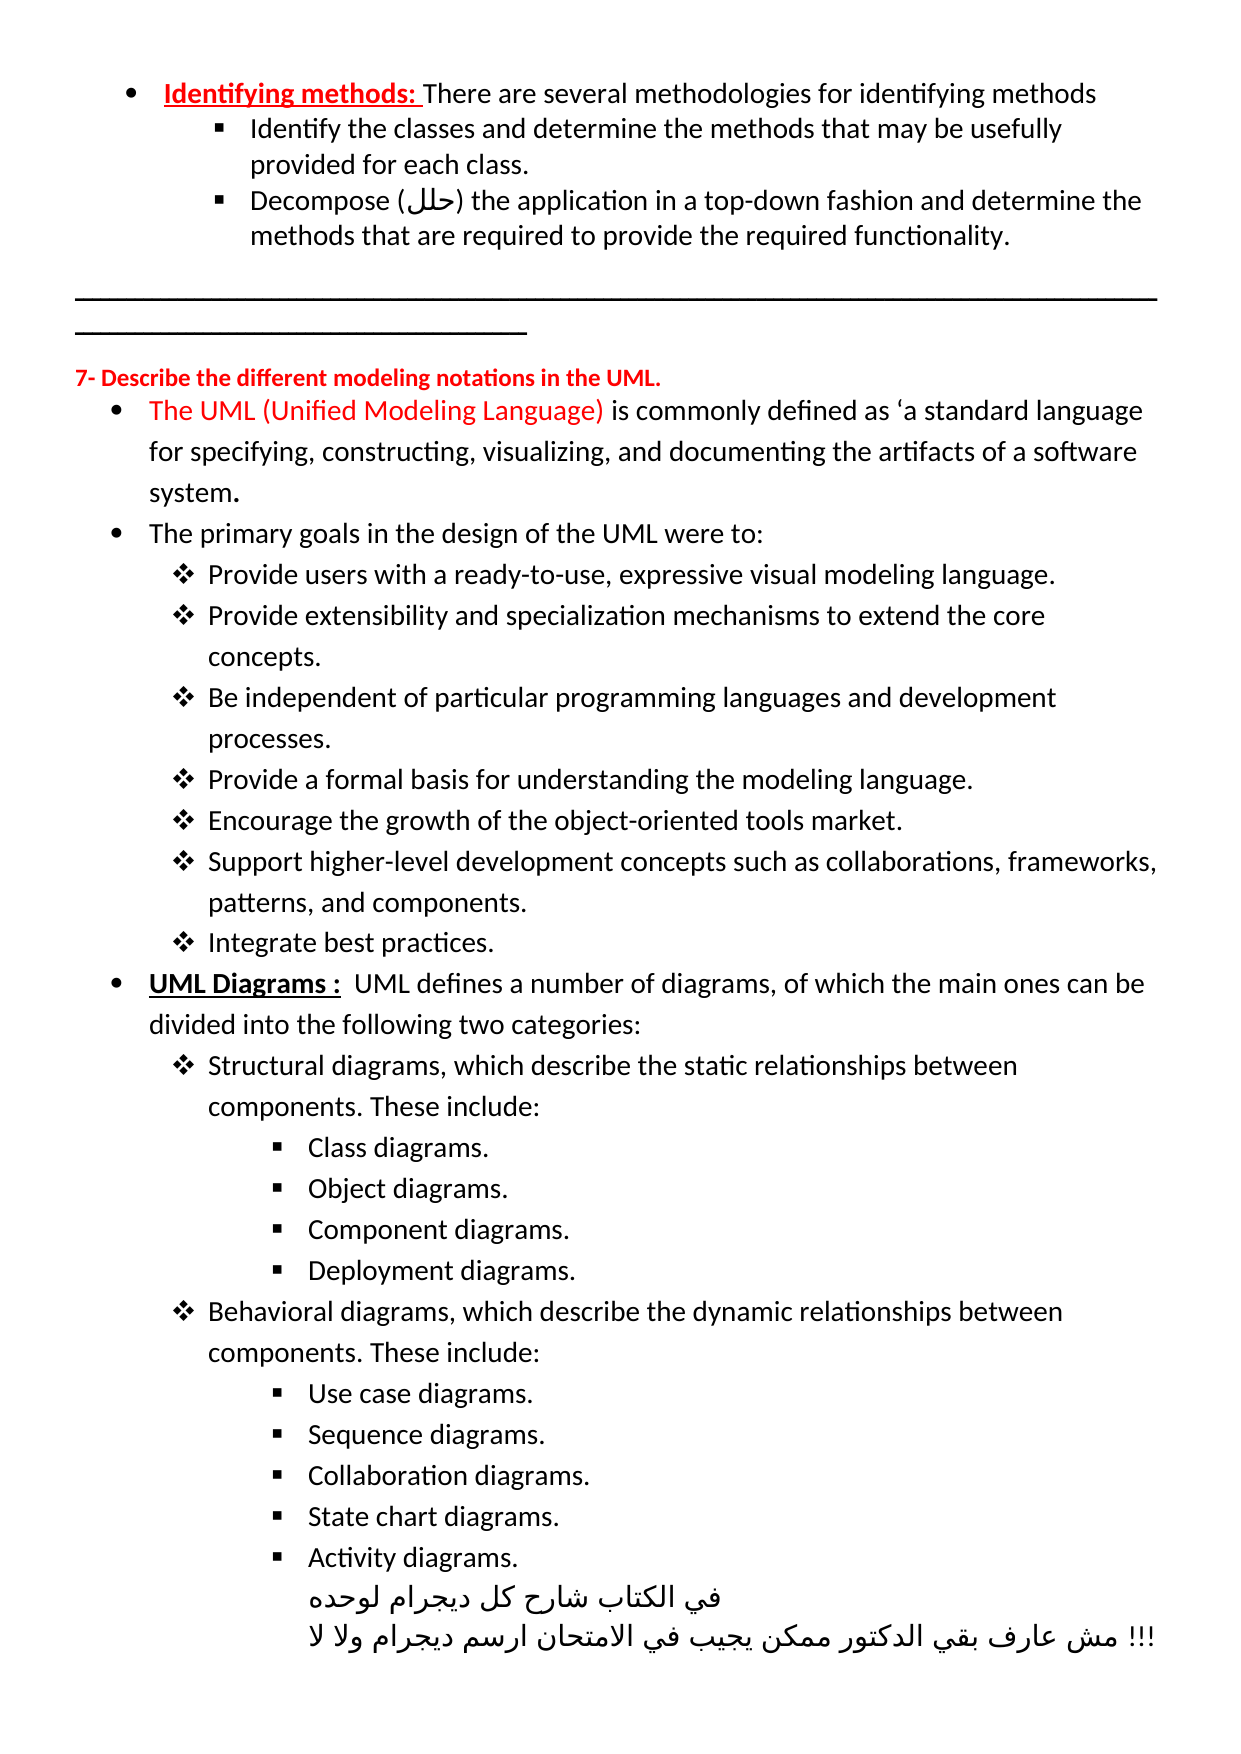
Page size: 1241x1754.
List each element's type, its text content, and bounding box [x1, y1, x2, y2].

list Object diagrams. [270, 1170, 1165, 1206]
text 7- Describe the different modeling notations in the UML. [75, 362, 1165, 392]
list Provide users with a ready-to-use, expressive visual modeling language. [170, 556, 1165, 592]
list The UML (Uniﬁed Modeling Language) is commonly deﬁned as ‘a standard language for specifying, constructing, visualizing, and documenting the artifacts of a software system. [111, 392, 1165, 510]
list Provide a formal basis for understanding the modeling language. [170, 761, 1165, 796]
text ــــــــــــــــــــــــــــــــــــــــــــــــــــــــــــــــــــــــــــــــــــــــــــــــــــــــــــــــــــــــــــــــــــــــــــــــــــــــــــــــــــــــــــــــــــ [75, 274, 1165, 341]
list UML Diagrams : UML deﬁnes a number of diagrams, of which the main ones can be divided into the following two categories: [111, 966, 1165, 1042]
list Be independent of particular programming languages and development processes. [170, 679, 1165, 756]
list Sequence diagrams. [270, 1416, 1165, 1451]
list Integrate best practices. [170, 924, 1165, 960]
list Use case diagrams. [270, 1375, 1165, 1411]
list Decompose (حلل) the application in a top-down fashion and determine the methods that are required to provide the required functionality. [212, 182, 1165, 253]
list Identifying methods: There are several methodologies for identifying methods [126, 75, 1165, 111]
list Class diagrams. [270, 1129, 1165, 1165]
list Deployment diagrams. [270, 1252, 1165, 1288]
list Provide extensibility and specialization mechanisms to extend the core concepts. [170, 597, 1165, 674]
list The primary goals in the design of the UML were to: [111, 515, 1165, 551]
list في الكتاب شارح كل ديجرام لوحده مش عارف بقي الدكتور ممكن يجيب في الامتحان ارسم ديجرام ولا لا !!! [308, 1579, 1165, 1654]
list Identify the classes and determine the methods that may be usefully provided for each class. [212, 111, 1165, 182]
list State chart diagrams. [270, 1498, 1165, 1533]
list Component diagrams. [270, 1211, 1165, 1247]
list Support higher-level development concepts such as collaborations, frameworks, patterns, and components. [170, 843, 1165, 919]
list Structural diagrams, which describe the static relationships between components. These include: [170, 1047, 1165, 1124]
list Activity diagrams. [270, 1539, 1165, 1574]
list Collaboration diagrams. [270, 1457, 1165, 1492]
list Encourage the growth of the object-oriented tools market. [170, 802, 1165, 837]
list Behavioral diagrams, which describe the dynamic relationships between components. These include: [170, 1293, 1165, 1369]
